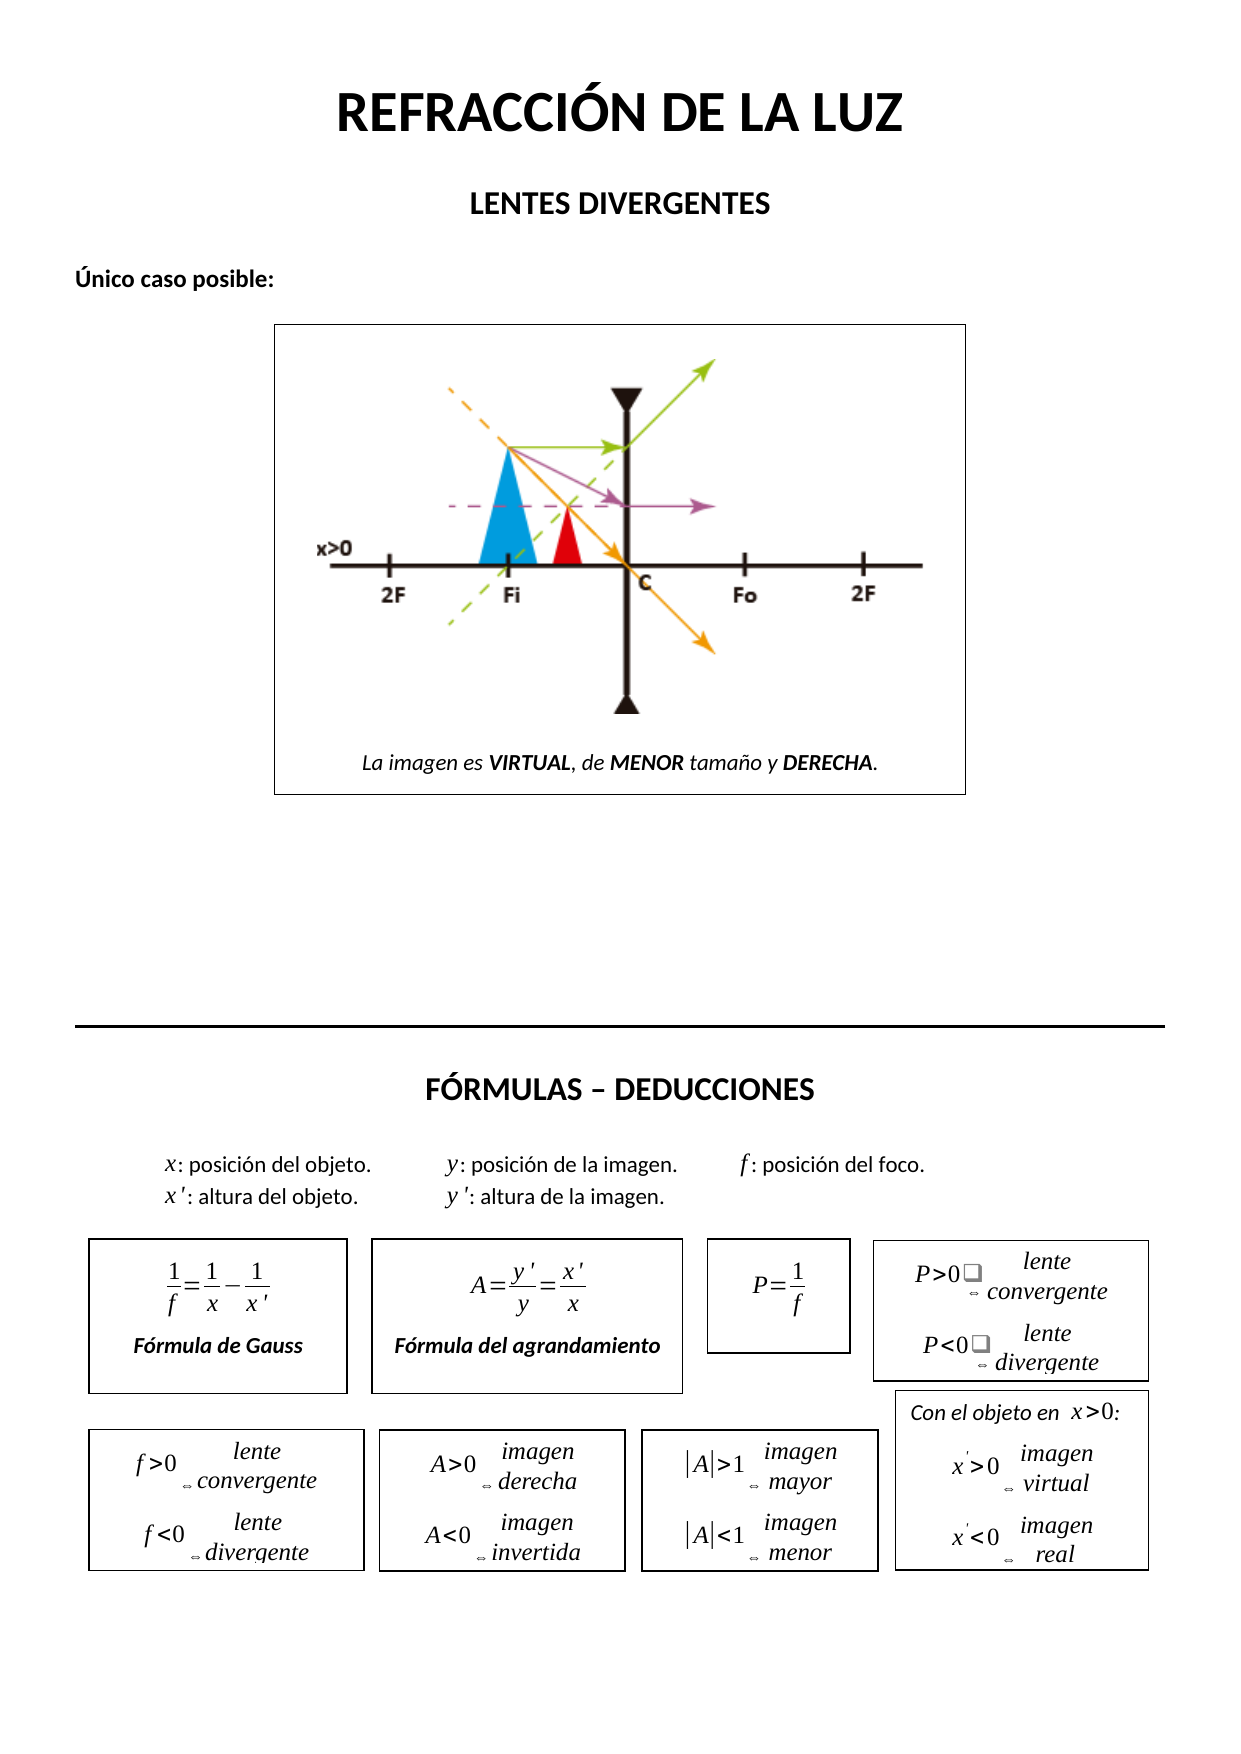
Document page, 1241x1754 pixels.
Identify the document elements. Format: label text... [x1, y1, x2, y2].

text REFRACCIÓN DE LA LUZ [75, 75, 1165, 146]
text LENTES DIVERGENTES [75, 182, 1165, 223]
table_header [275, 325, 965, 748]
text : altura del objeto. : altura de la imagen. [164, 1182, 1165, 1210]
text : posición del objeto. : posición de la imagen. : posición del foco. [164, 1150, 1165, 1178]
picture [317, 359, 924, 714]
text Único caso posible: [75, 263, 1165, 294]
text FÓRMULAS – DEDUCCIONES [75, 1068, 1165, 1109]
table_cell La imagen es VIRTUAL, de MENOR tamaño y DERECHA. [275, 748, 965, 794]
